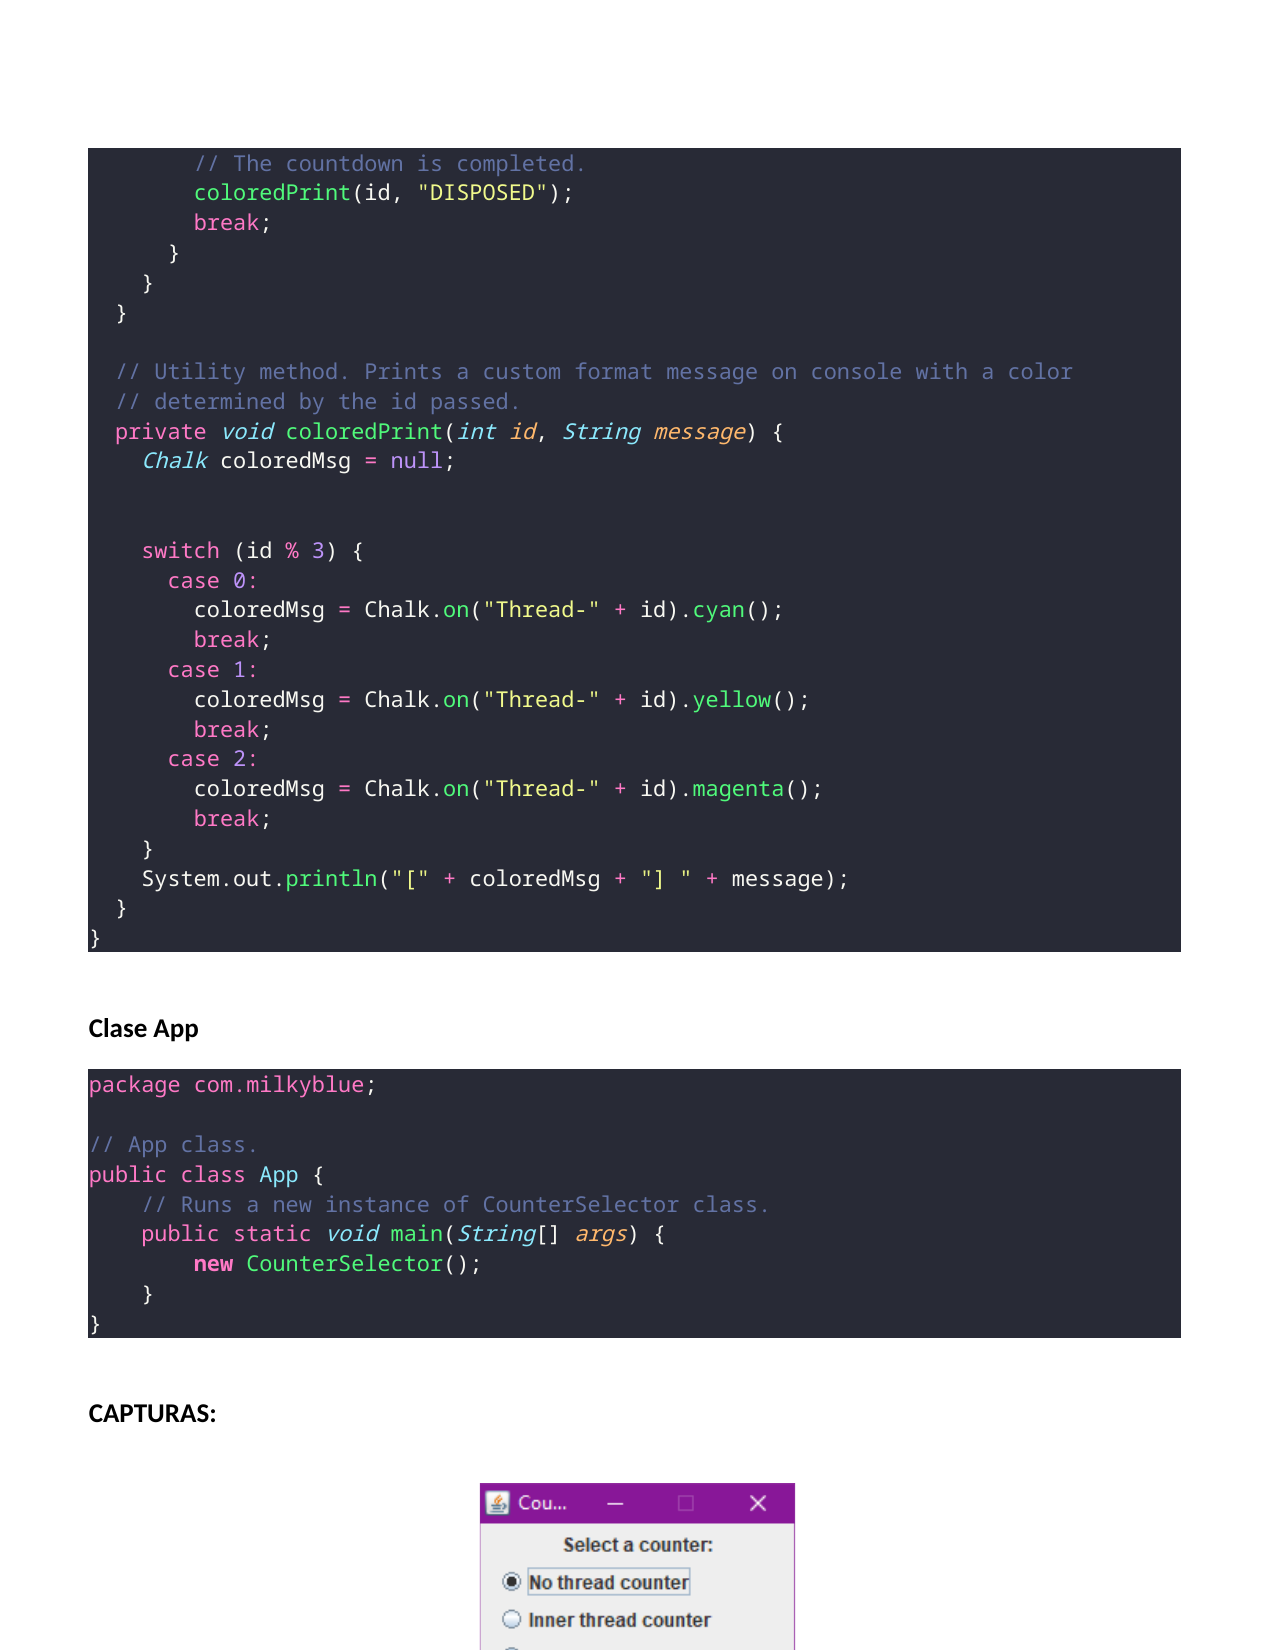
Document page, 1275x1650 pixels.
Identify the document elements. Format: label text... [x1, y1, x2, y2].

text } [88, 892, 1181, 922]
text package com.milkyblue; [88, 1069, 1181, 1099]
text public static void main(String[] args) { [88, 1218, 1181, 1248]
text Chalk coloredMsg = null; [88, 446, 1181, 475]
text coloredMsg = Chalk.on("Thread-" + id).yellow(); [88, 684, 1181, 714]
text // Utility method. Prints a custom format message on console with a color [88, 356, 1181, 386]
text case 0: [88, 565, 1181, 594]
text case 2: [88, 743, 1181, 773]
text } [88, 297, 1181, 326]
picture [479, 1483, 796, 1650]
text } [88, 922, 1181, 952]
text case 1: [88, 654, 1181, 684]
text // determined by the id passed. [88, 386, 1181, 416]
text public class App { [88, 1159, 1181, 1189]
text CAPTURAS: [88, 1396, 1181, 1429]
text coloredMsg = Chalk.on("Thread-" + id).magenta(); [88, 773, 1181, 803]
text coloredMsg = Chalk.on("Thread-" + id).cyan(); [88, 594, 1181, 624]
text Clase App [88, 1011, 1181, 1044]
text } [88, 237, 1181, 267]
text break; [88, 714, 1181, 743]
text break; [88, 803, 1181, 833]
text // App class. [88, 1129, 1181, 1159]
text coloredPrint(id, "DISPOSED"); [88, 177, 1181, 207]
text System.out.println("[" + coloredMsg + "] " + message); [88, 863, 1181, 892]
text // Runs a new instance of CounterSelector class. [88, 1189, 1181, 1218]
text break; [88, 207, 1181, 237]
text break; [88, 624, 1181, 654]
text } [88, 267, 1181, 297]
text private void coloredPrint(int id, String message) { [88, 416, 1181, 446]
text new CounterSelector(); [88, 1248, 1181, 1278]
text } [88, 833, 1181, 863]
text } [88, 1278, 1181, 1308]
text // The countdown is completed. [88, 148, 1181, 177]
text switch (id % 3) { [88, 535, 1181, 565]
text } [88, 1308, 1181, 1338]
